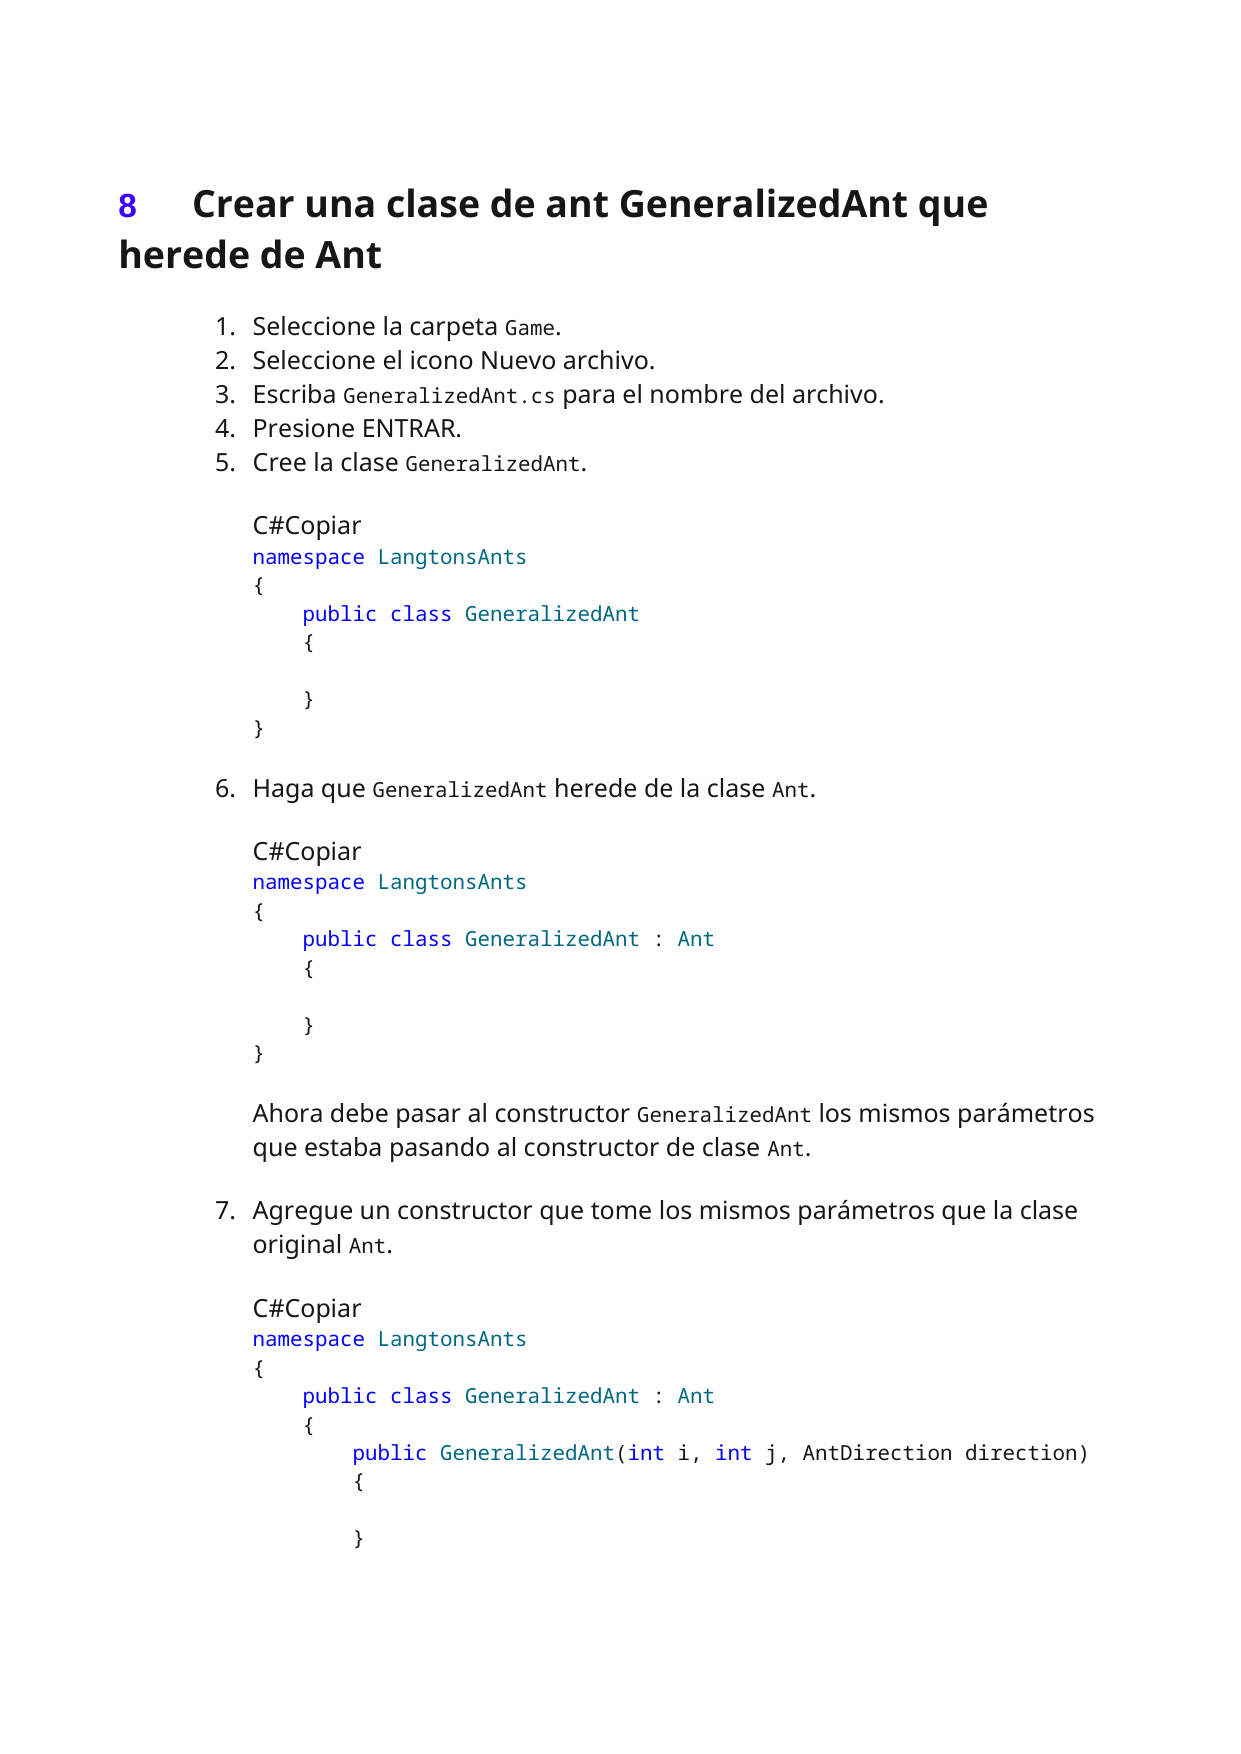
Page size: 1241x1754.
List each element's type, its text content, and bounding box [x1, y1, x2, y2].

text } [252, 713, 1122, 741]
list Seleccione el icono Nuevo archivo. [215, 342, 1122, 377]
text { [252, 1410, 1122, 1438]
text C#Copiar [252, 508, 1122, 542]
list Haga que GeneralizedAnt herede de la clase Ant. [215, 770, 1122, 804]
text public GeneralizedAnt(int i, int j, AntDirection direction) [252, 1438, 1122, 1467]
text namespace LangtonsAnts [252, 867, 1122, 896]
text Ahora debe pasar al constructor GeneralizedAnt los mismos parámetros que estaba pasando al constructor de clase Ant. [252, 1096, 1122, 1164]
text } [252, 684, 1122, 713]
text { [252, 953, 1122, 981]
list Agregue un constructor que tome los mismos parámetros que la clase original Ant. [215, 1193, 1122, 1261]
list Escriba GeneralizedAnt.cs para el nombre del archivo. [215, 377, 1122, 411]
text public class GeneralizedAnt : Ant [252, 1381, 1122, 1410]
text { [252, 1467, 1122, 1495]
text public class GeneralizedAnt : Ant [252, 924, 1122, 953]
text namespace LangtonsAnts [252, 542, 1122, 570]
text C#Copiar [252, 833, 1122, 867]
list Seleccione la carpeta Game. [215, 308, 1122, 342]
text { [252, 896, 1122, 924]
text namespace LangtonsAnts [252, 1324, 1122, 1353]
text } [252, 1523, 1122, 1552]
text } [252, 1038, 1122, 1067]
text public class GeneralizedAnt [252, 599, 1122, 627]
list Presione ENTRAR. [215, 411, 1122, 445]
list Crear una clase de ant GeneralizedAnt que herede de Ant [118, 177, 1122, 279]
text { [252, 570, 1122, 599]
list Cree la clase GeneralizedAnt. [215, 445, 1122, 479]
text { [252, 627, 1122, 656]
text { [252, 1353, 1122, 1381]
text } [252, 1010, 1122, 1038]
text C#Copiar [252, 1290, 1122, 1324]
